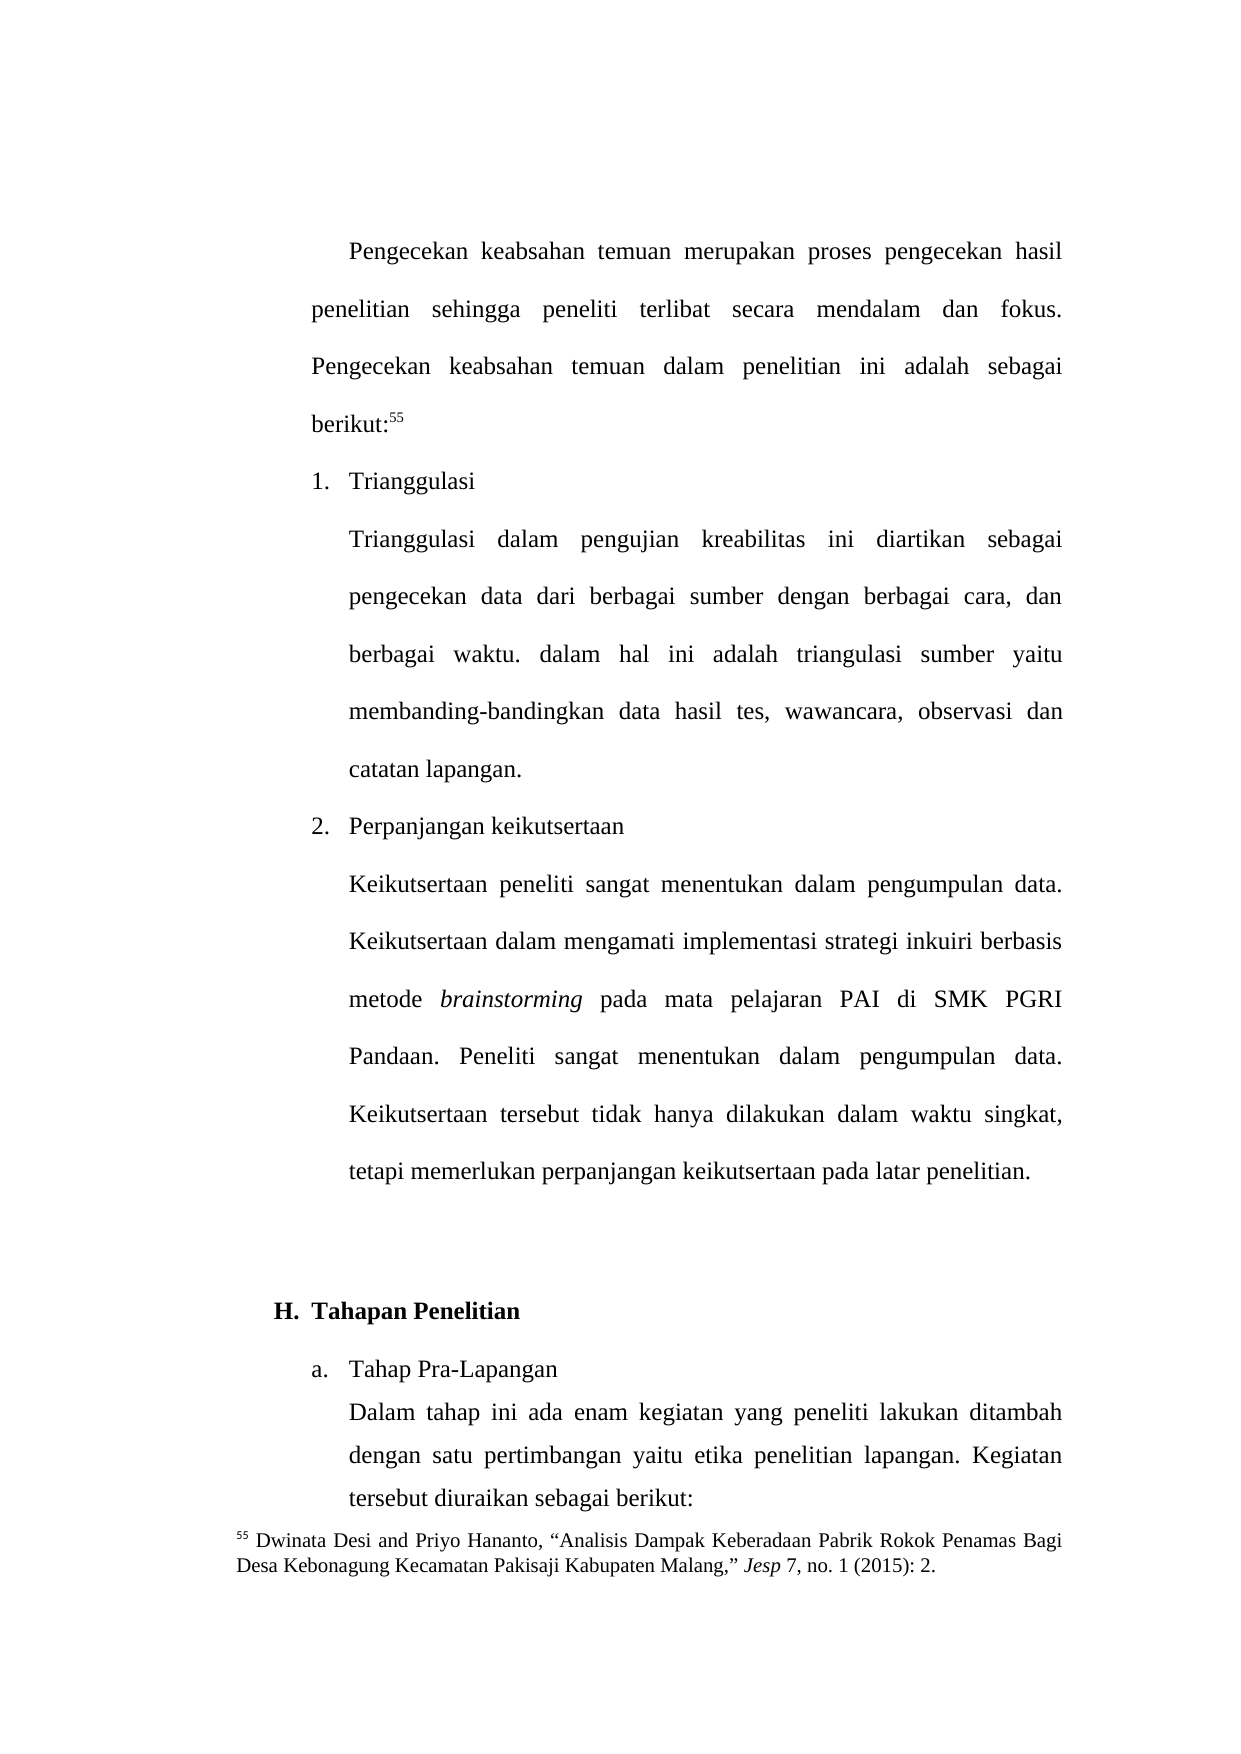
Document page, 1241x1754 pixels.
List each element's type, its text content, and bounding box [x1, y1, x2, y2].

text Tahapan Penelitian [274, 1296, 1063, 1325]
list Trianggulasi [311, 466, 1063, 495]
list Keikutsertaan peneliti sangat menentukan dalam pengumpulan data. Keikutsertaan dalam mengamati implementasi strategi inkuiri berbasis metode brainstorming pada mata pelajaran PAI di SMK PGRI Pandaan. Peneliti sangat menentukan dalam pengumpulan data. Keikutsertaan tersebut tidak hanya dilakukan dalam waktu singkat, tetapi memerlukan perpanjangan keikutsertaan pada latar penelitian. [349, 869, 1063, 1185]
list Perpanjangan keikutsertaan [311, 811, 1063, 840]
list Trianggulasi dalam pengujian kreabilitas ini diartikan sebagai pengecekan data dari berbagai sumber dengan berbagai cara, dan berbagai waktu. dalam hal ini adalah triangulasi sumber yaitu membanding-bandingkan data hasil tes, wawancara, observasi dan catatan lapangan. [349, 524, 1063, 782]
list Dalam tahap ini ada enam kegiatan yang peneliti lakukan ditambah dengan satu pertimbangan yaitu etika penelitian lapangan. Kegiatan tersebut diuraikan sebagai berikut: [349, 1397, 1063, 1512]
list Tahap Pra-Lapangan [311, 1354, 1063, 1382]
list Pengecekan keabsahan temuan merupakan proses pengecekan hasil penelitian sehingga peneliti terlibat secara mendalam dan fokus. Pengecekan keabsahan temuan dalam penelitian ini adalah sebagai berikut: [311, 236, 1063, 437]
